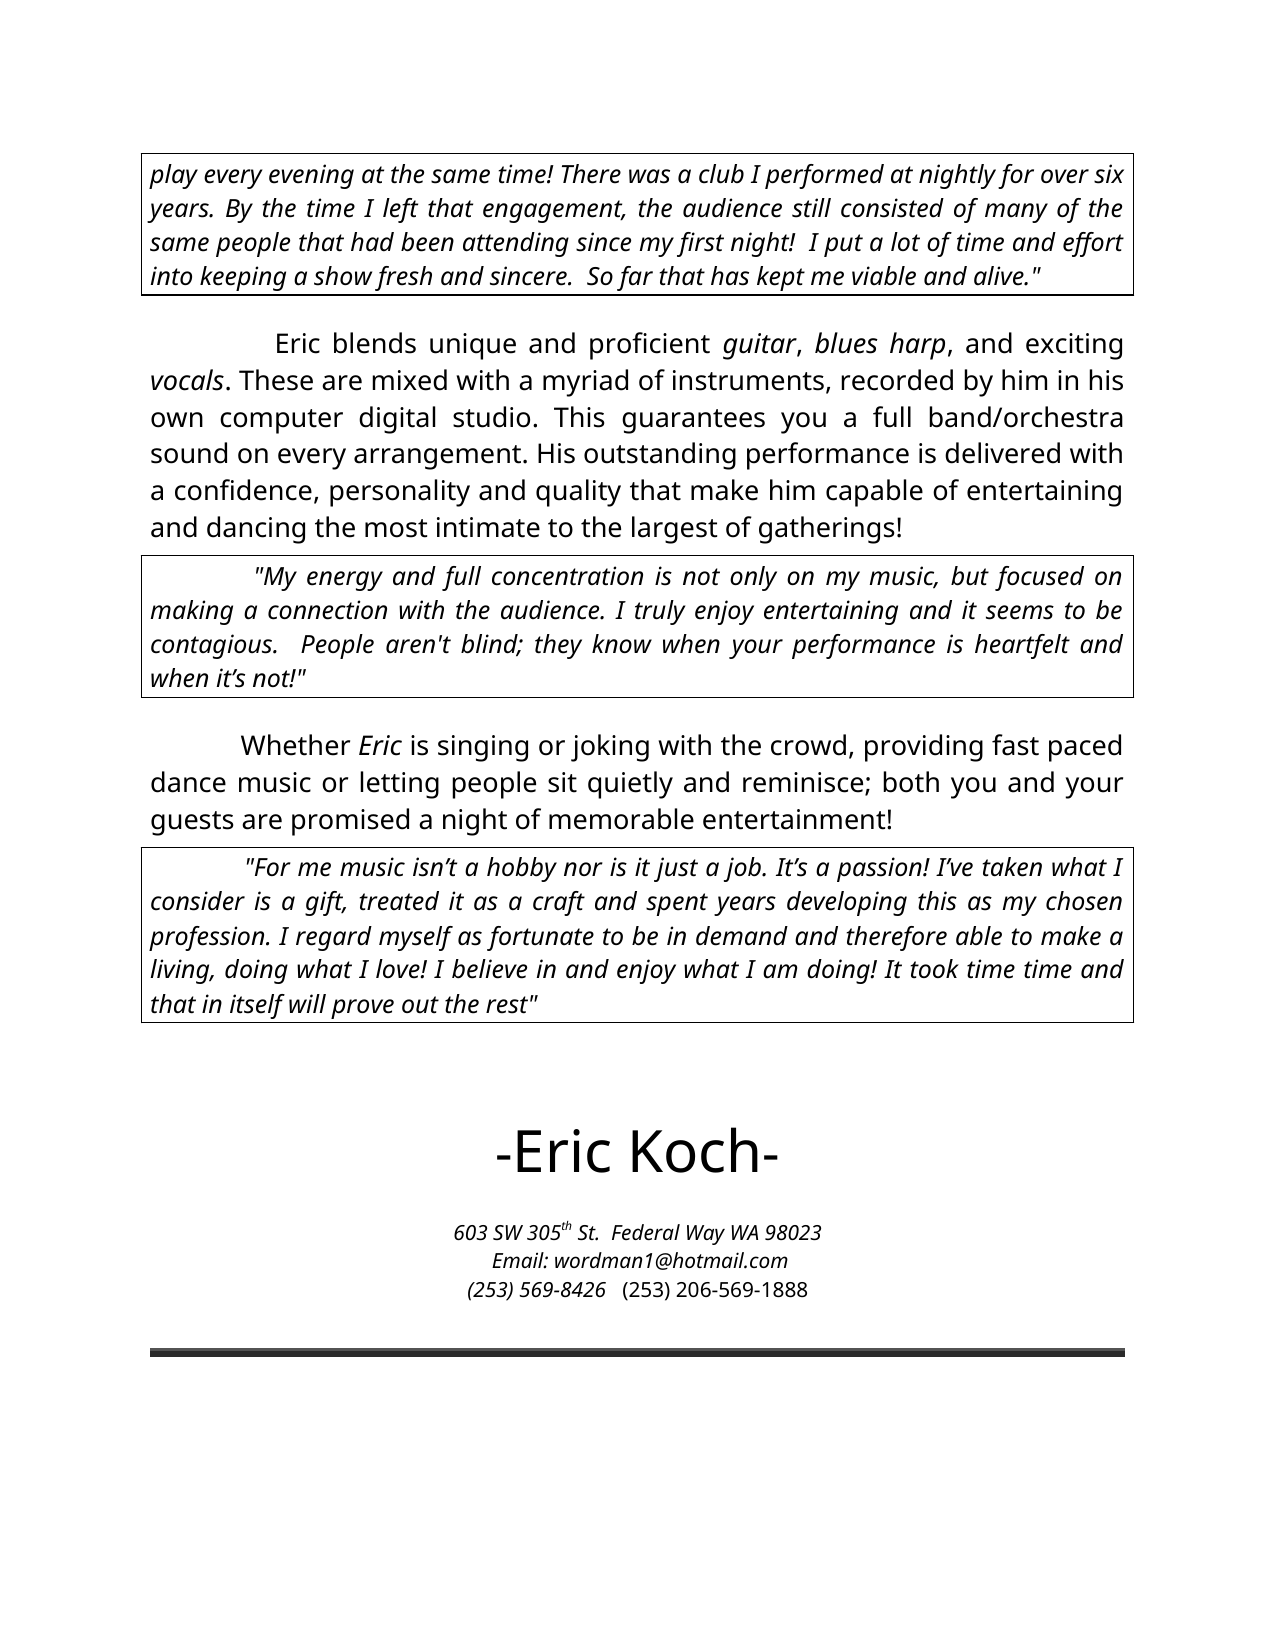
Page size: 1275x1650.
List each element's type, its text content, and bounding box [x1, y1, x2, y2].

text "My energy and full concentration is not only on my music, but focused on making a connection with the audience. I truly enjoy entertaining and it seems to be contagious. People aren't blind; they know when your performance is heartfelt and when it’s not!" [142, 556, 1133, 697]
text (253) 569-8426 (253) 206-569-1888 [150, 1275, 1125, 1303]
text -Eric Koch- [150, 1110, 1125, 1189]
text Whether Eric is singing or joking with the crowd, providing fast paced dance music or letting people sit quietly and reminisce; both you and your guests are promised a night of memorable entertainment! [150, 727, 1125, 837]
text Email: wordman1@hotmail.com [150, 1246, 1125, 1275]
text 603 SW 305th St. Federal Way WA 98023 [150, 1218, 1125, 1246]
text Eric blends unique and proficient guitar, blues harp, and exciting vocals. These are mixed with a myriad of instruments, recorded by him in his own computer digital studio. This guarantees you a full band/orchestra sound on every arrangement. His outstanding performance is delivered with a confidence, personality and quality that make him capable of entertaining and dancing the most intimate to the largest of gatherings! [150, 324, 1125, 546]
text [142, 154, 1133, 294]
text "For me music isn’t a hobby nor is it just a job. It’s a passion! I’ve taken what I consider is a gift, treated it as a craft and spent years developing this as my chosen profession. I regard myself as fortunate to be in demand and therefore able to make a living, doing what I love! I believe in and enjoy what I am doing! It took time time and that in itself will prove out the rest" [142, 848, 1133, 1022]
